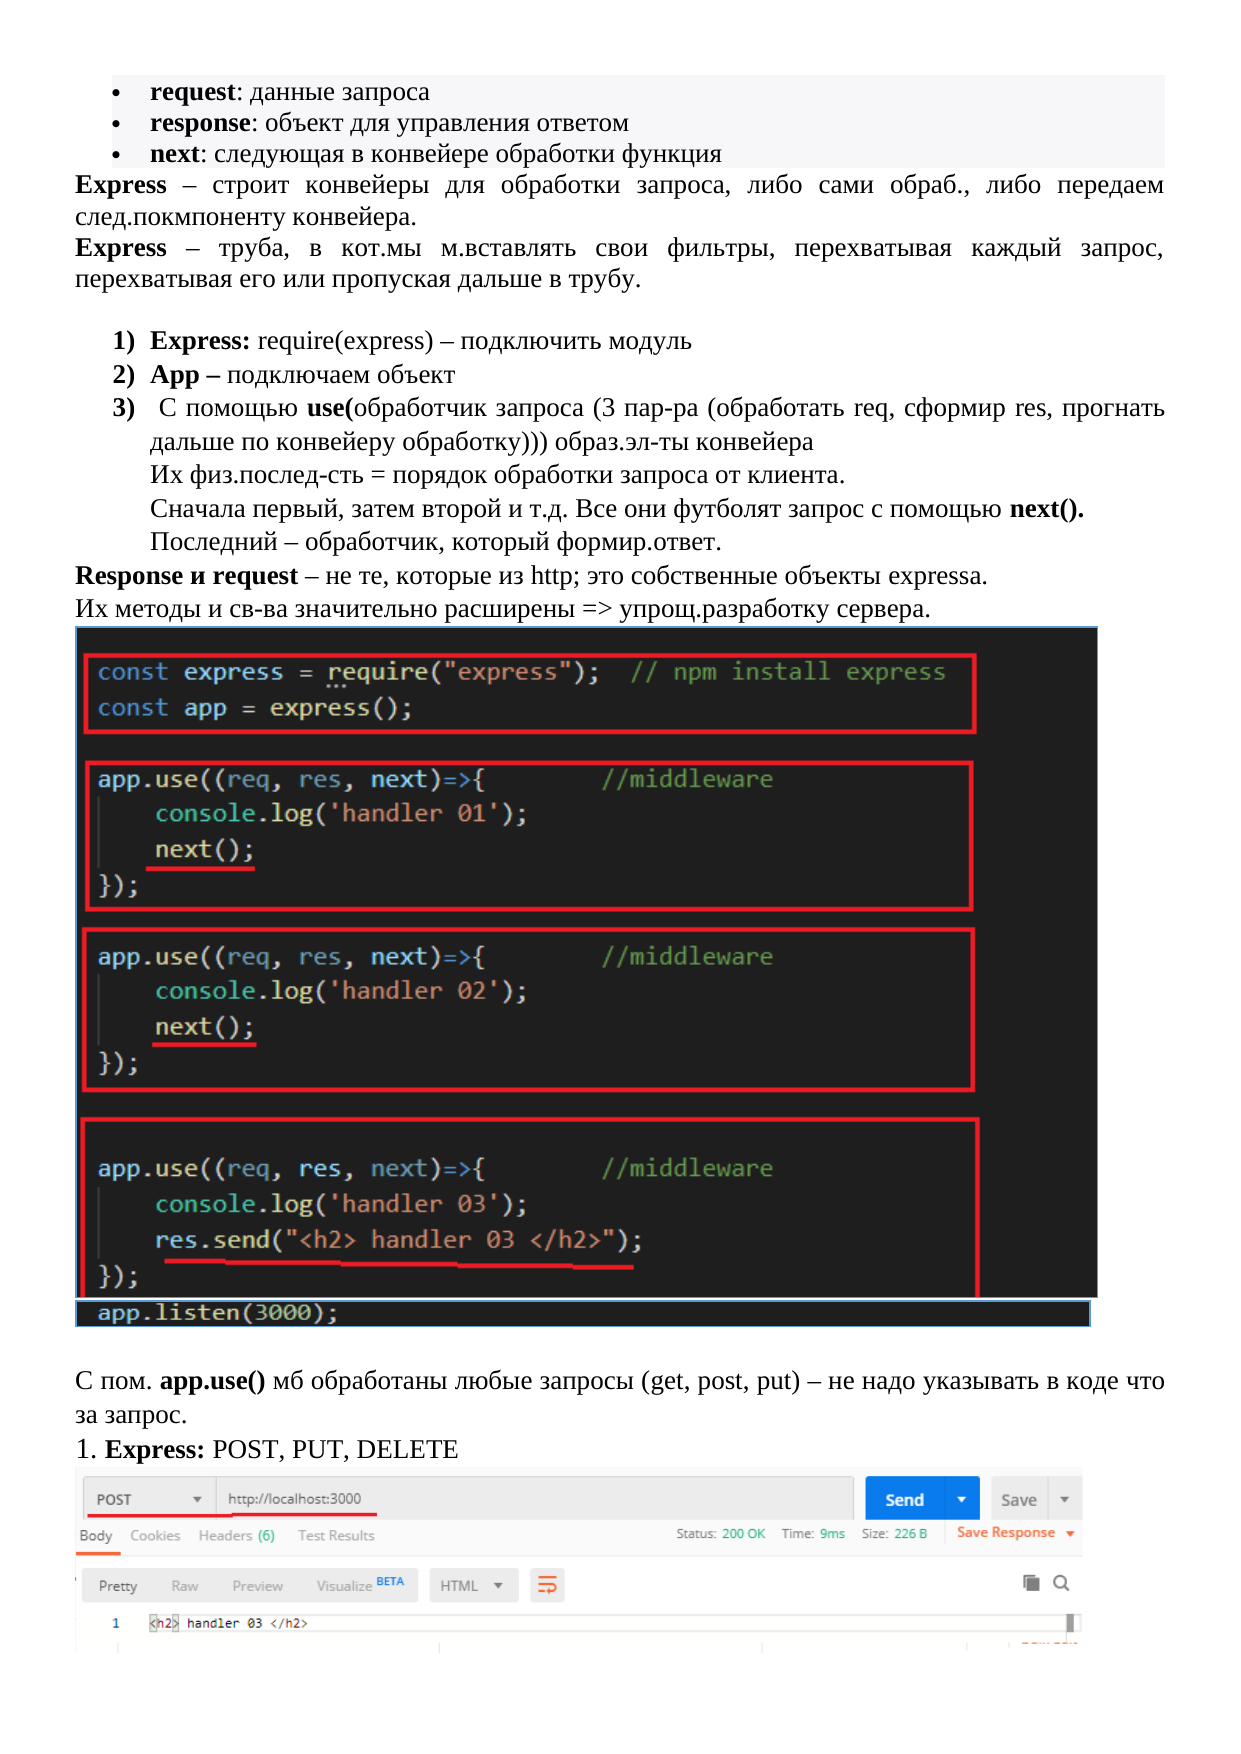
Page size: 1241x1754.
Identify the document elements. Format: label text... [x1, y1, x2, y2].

list Сначала первый, затем второй и т.д. Все они футболят запрос с помощью next(). [150, 492, 1165, 523]
list Их физ.послед-сть = порядок обработки запроса от клиента. [150, 458, 1165, 489]
list next: следующая в конвейере обработки функция [112, 137, 1165, 168]
list request: данные запроса [112, 75, 1165, 106]
list Express: POST, PUT, DELETE [104, 1431, 1165, 1465]
list Последний – обработчик, который формир.ответ. [150, 525, 1165, 557]
picture [77, 1302, 1089, 1326]
text Express – труба, в кот.мы м.вставлять свои фильтры, перехватывая каждый запрос, перехватывая его или пропуская дальше в трубу. [75, 231, 1165, 293]
list App – подключаем объект [112, 358, 1165, 389]
list Express: require(express) – подключить модуль [112, 324, 1165, 355]
text Их методы и св-ва значительно расширены => упрощ.разработку сервера. [75, 592, 1165, 624]
list response: объект для управления ответом [112, 106, 1165, 137]
text Response и request – не те, которые из http; это собственные объекты expressа. [75, 559, 1165, 590]
picture [75, 1467, 1083, 1653]
picture [77, 628, 1097, 1297]
list С помощью use(обработчик запроса (3 пар-ра (обработать req, сформир res, прогнать дальше по конвейеру обработку))) образ.эл-ты конвейера [112, 391, 1165, 456]
text С пом. app.use() мб обработаны любые запросы (get, post, put) – не надо указывать в коде что за запрос. [75, 1364, 1165, 1429]
text Express – строит конвейеры для обработки запроса, либо сами обраб., либо передаем след.покмпоненту конвейера. [75, 168, 1165, 231]
